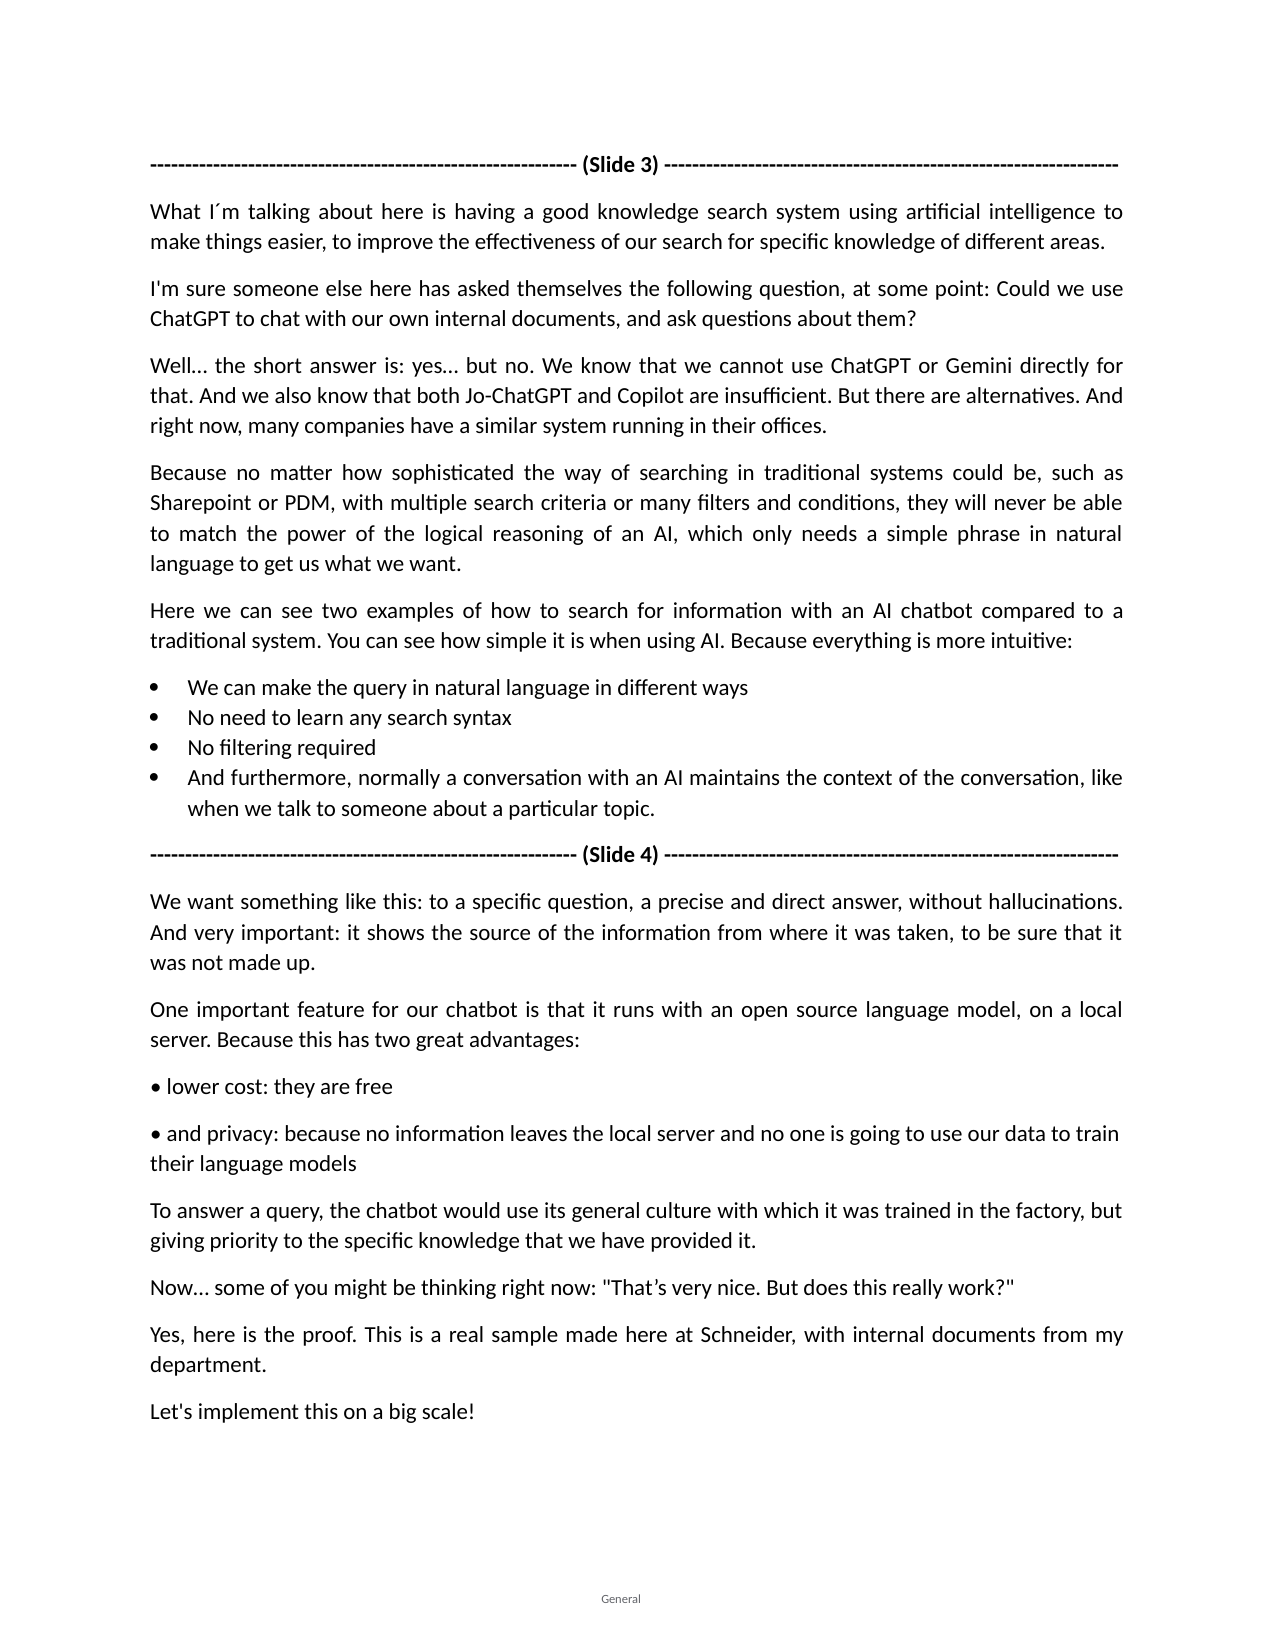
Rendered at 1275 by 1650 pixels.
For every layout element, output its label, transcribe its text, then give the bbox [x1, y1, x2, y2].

text We want something like this: to a specific question, a precise and direct answer, without hallucinations. And very important: it shows the source of the information from where it was taken, to be sure that it was not made up. [150, 887, 1125, 976]
text One important feature for our chatbot is that it runs with an open source language model, on a local server. Because this has two great advantages: [150, 995, 1125, 1053]
text Let's implement this on a big scale! [150, 1397, 1125, 1425]
text Because no matter how sophisticated the way of searching in traditional systems could be, such as Sharepoint or PDM, with multiple search criteria or many filters and conditions, they will never be able to match the power of the logical reasoning of an AI, which only needs a simple phrase in natural language to get us what we want. [150, 458, 1125, 577]
list No filtering required [150, 733, 1125, 761]
text Now… some of you might be thinking right now: "That’s very nice. But does this really work?" [150, 1273, 1125, 1301]
text Here we can see two examples of how to search for information with an AI chatbot compared to a traditional system. You can see how simple it is when using AI. Because everything is more intuitive: [150, 596, 1125, 654]
text Yes, here is the proof. This is a real sample made here at Schneider, with internal documents from my department. [150, 1320, 1125, 1378]
list And furthermore, normally a conversation with an AI maintains the context of the conversation, like when we talk to someone about a particular topic. [150, 763, 1125, 822]
text I'm sure someone else here has asked themselves the following question, at some point: Could we use ChatGPT to chat with our own internal documents, and ask questions about them? [150, 274, 1125, 332]
text To answer a query, the chatbot would use its general culture with which it was trained in the factory, but giving priority to the specific knowledge that we have provided it. [150, 1196, 1125, 1254]
text ------------------------------------------------------------- (Slide 3) ----------------------------------------------------------------- [150, 150, 1125, 178]
text What I´m talking about here is having a good knowledge search system using artificial intelligence to make things easier, to improve the effectiveness of our search for specific knowledge of different areas. [150, 197, 1125, 255]
text Well… the short answer is: yes… but no. We know that we cannot use ChatGPT or Gemini directly for that. And we also know that both Jo-ChatGPT and Copilot are insufficient. But there are alternatives. And right now, many companies have a similar system running in their offices. [150, 351, 1125, 439]
text • and privacy: because no information leaves the local server and no one is going to use our data to train their language models [150, 1119, 1125, 1177]
list We can make the query in natural language in different ways [150, 673, 1125, 701]
text • lower cost: they are free [150, 1072, 1125, 1100]
text ------------------------------------------------------------- (Slide 4) ----------------------------------------------------------------- [150, 841, 1125, 869]
list No need to learn any search syntax [150, 703, 1125, 731]
